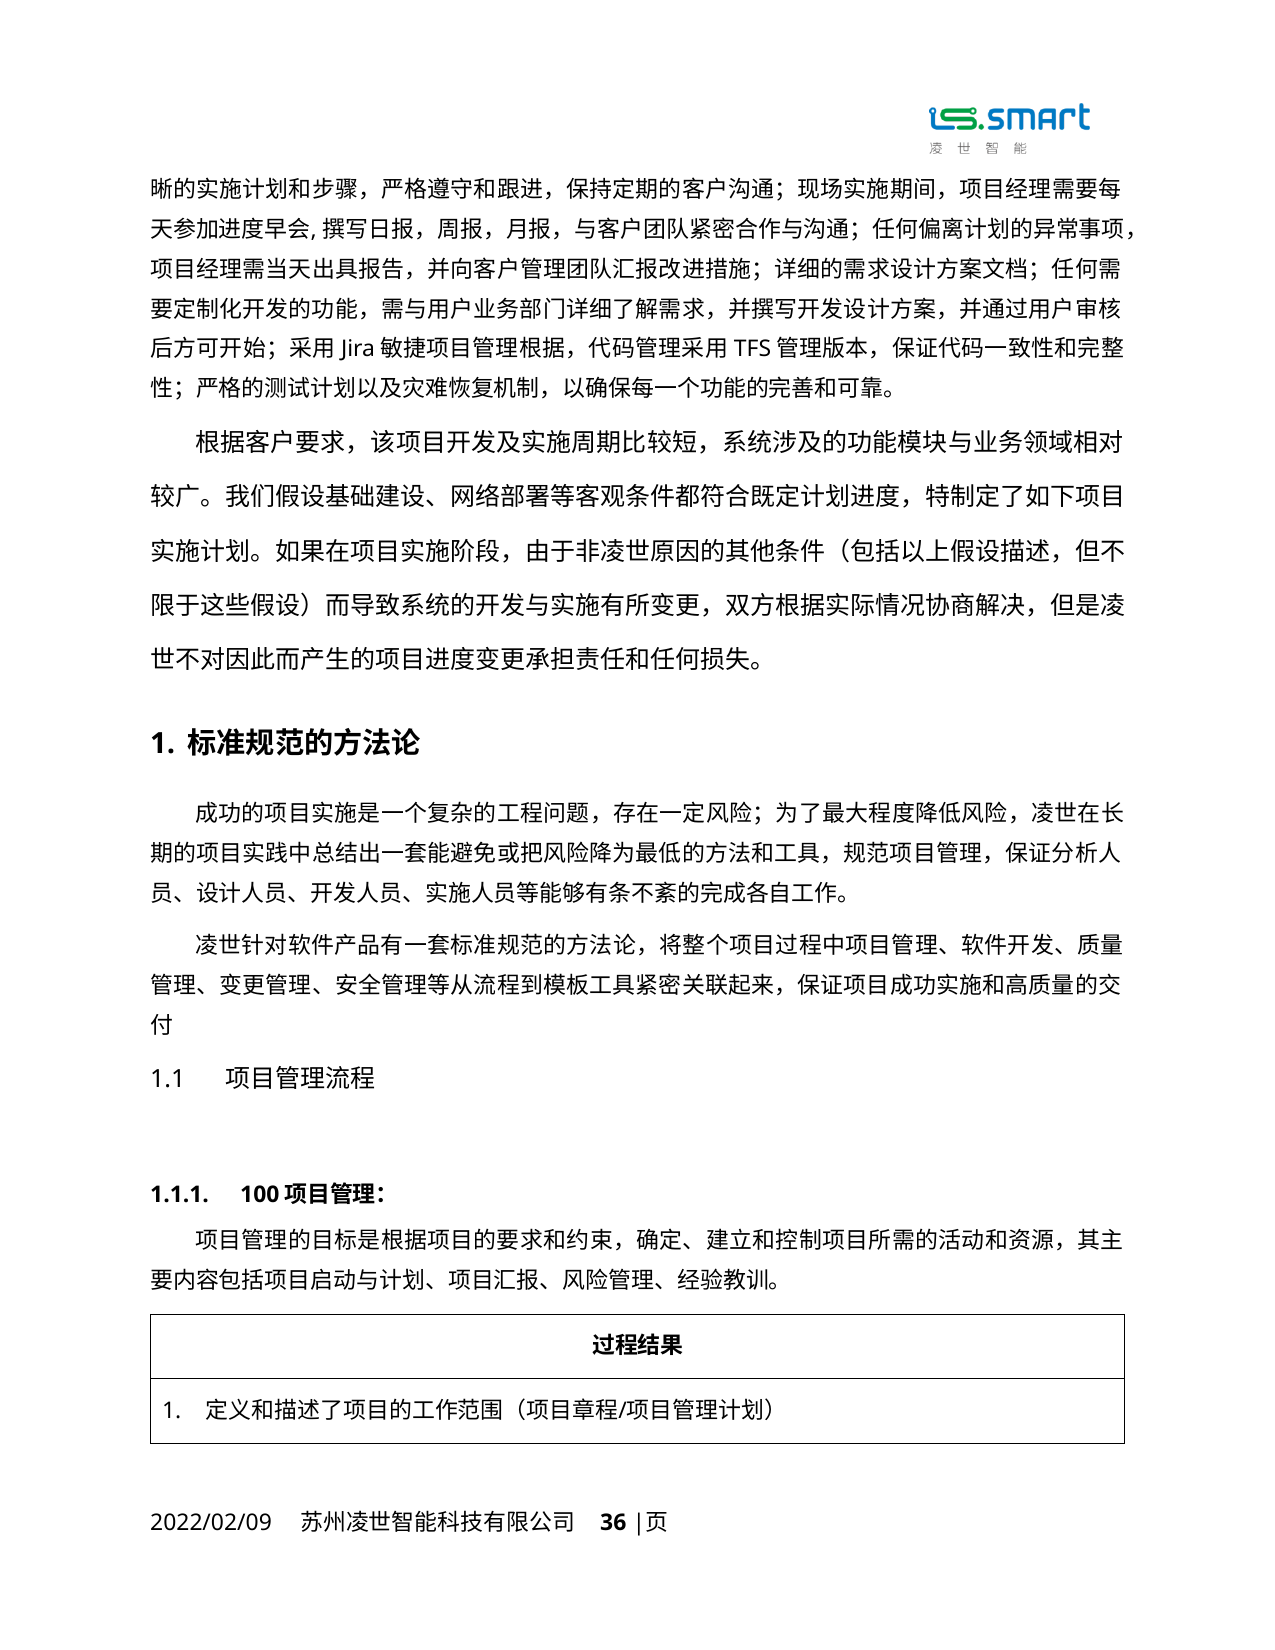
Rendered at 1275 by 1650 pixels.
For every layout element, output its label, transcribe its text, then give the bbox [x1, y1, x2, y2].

table_cell 定义和描述了项目的工作范围（项目章程/项目管理计划） 对完成工作所需的活动和资源进行定义和估计 确定并监控项目内部以及与其他项目和组织单位的接口（会议概述） 对项目进度进行监控和报告（项目报告、质量检查） 识别和分析项目风险。（风险表） 执行流程裁剪 [151, 1379, 1124, 1443]
subtitle 100项目管理： [150, 1176, 1125, 1209]
text 项目管理的目标是根据项目的要求和约束，确定、建立和控制项目所需的活动和资源，其主要内容包括项目启动与计划、项目汇报、风险管理、经验教训。 [150, 1222, 1125, 1295]
text 根据客户要求，该项目开发及实施周期比较短，系统涉及的功能模块与业务领域相对较广。我们假设基础建设、网络部署等客观条件都符合既定计划进度，特制定了如下项目实施计划。如果在项目实施阶段，由于非凌世原因的其他条件（包括以上假设描述，但不限于这些假设）而导致系统的开发与实施有所变更，双方根据实际情况协商解决，但是凌世不对因此而产生的项目进度变更承担责任和任何损失。 [150, 422, 1125, 676]
subtitle 项目管理流程 [150, 1059, 1102, 1095]
picture [929, 103, 1090, 154]
subtitle 标准规范的方法论 [150, 719, 1125, 762]
text 成功的项目实施是一个复杂的工程问题，存在一定风险；为了最大程度降低风险，凌世在长期的项目实践中总结出一套能避免或把风险降为最低的方法和工具，规范项目管理，保证分析人员、设计人员、开发人员、实施人员等能够有条不紊的完成各自工作。 [150, 795, 1125, 908]
text 凌世针对软件产品有一套标准规范的方法论，将整个项目过程中项目管理、软件开发、质量管理、变更管理、安全管理等从流程到模板工具紧密关联起来，保证项目成功实施和高质量的交付 [150, 927, 1125, 1040]
table_header 过程结果 [151, 1315, 1124, 1378]
